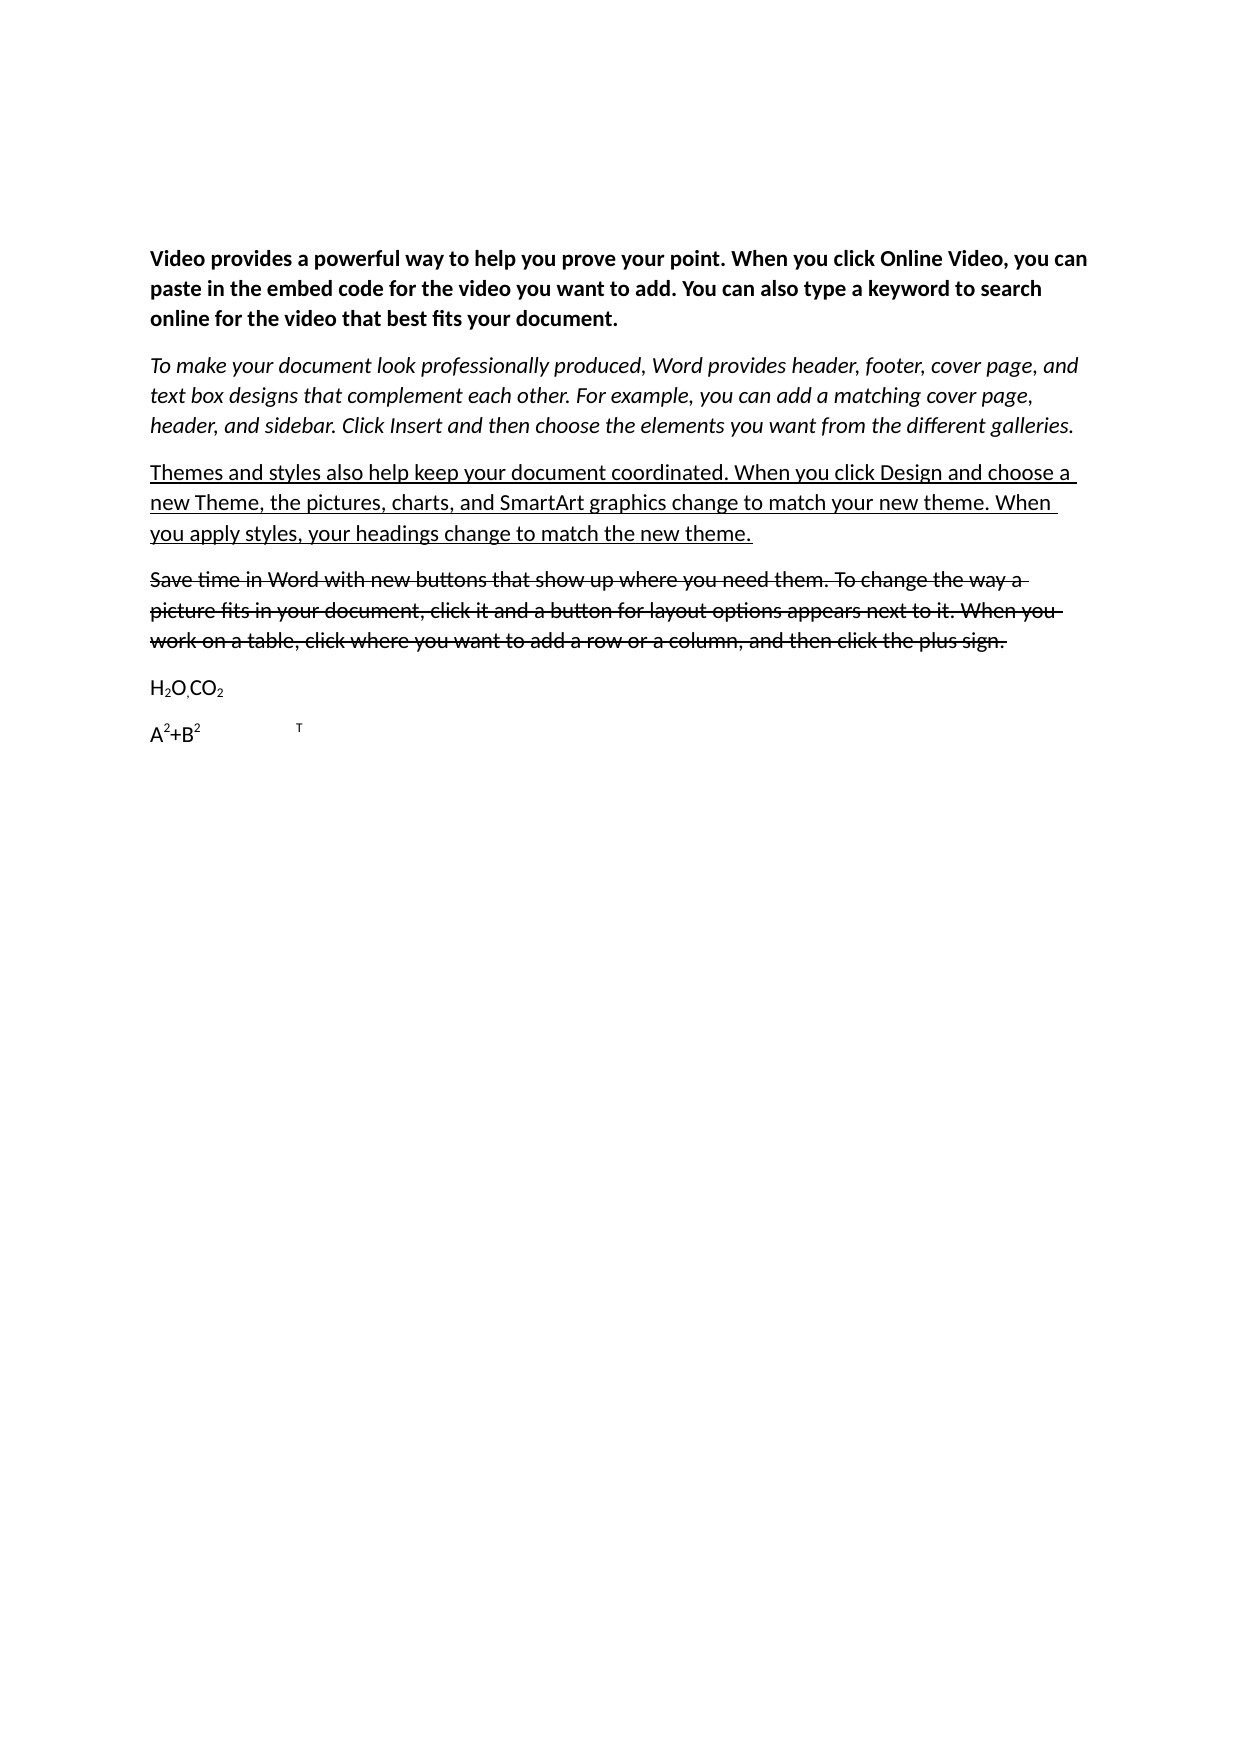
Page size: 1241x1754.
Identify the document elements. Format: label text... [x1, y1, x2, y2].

text Video provides a powerful way to help you prove your point. When you click Online Video, you can paste in the embed code for the video you want to add. You can also type a keyword to search online for the video that best fits your document. [150, 244, 1090, 332]
text Save time in Word with new buttons that show up where you need them. To change the way a picture fits in your document, click it and a button for layout options appears next to it. When you work on a table, click where you want to add a row or a column, and then click the plus sign. [150, 566, 1090, 654]
text A2+B2 T [150, 720, 1090, 748]
text H2O,CO2 [150, 673, 1090, 701]
text To make your document look professionally produced, Word provides header, footer, cover page, and text box designs that complement each other. For example, you can add a matching cover page, header, and sidebar. Click Insert and then choose the elements you want from the different galleries. [150, 351, 1090, 439]
text Themes and styles also help keep your document coordinated. When you click Design and choose a new Theme, the pictures, charts, and SmartArt graphics change to match your new theme. When you apply styles, your headings change to match the new theme. [150, 458, 1090, 547]
